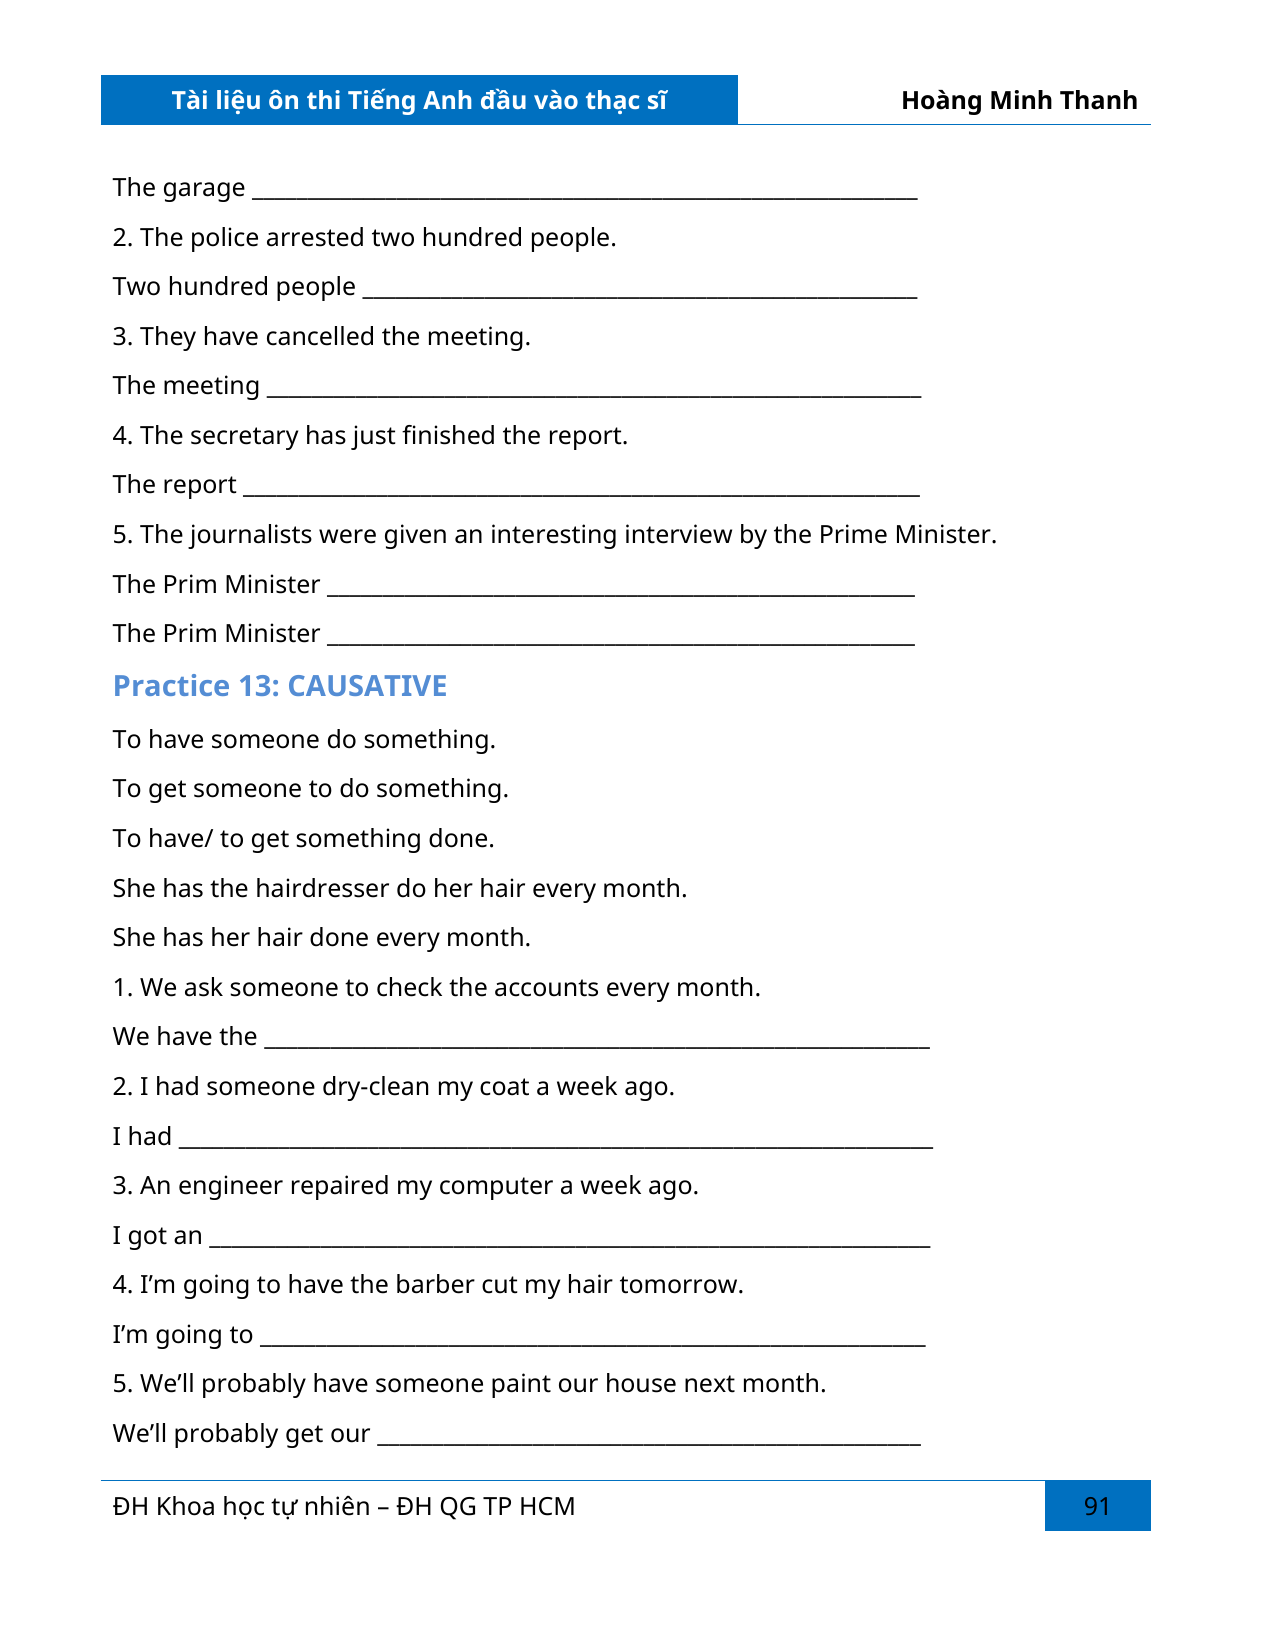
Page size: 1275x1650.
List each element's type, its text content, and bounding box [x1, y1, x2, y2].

text 5. The journalists were given an interesting interview by the Prime Minister. [112, 517, 1162, 551]
text 2. The police arrested two hundred people. [112, 219, 1162, 253]
text She has the hairdresser do her hair every month. [112, 870, 1162, 904]
text She has her hair done every month. [112, 920, 1162, 954]
text To have someone do something. [112, 721, 1162, 756]
text The garage ____________________________________________________________ [112, 169, 1162, 204]
text 1. We ask someone to check the accounts every month. [112, 969, 1162, 1003]
text I got an _________________________________________________________________ [112, 1217, 1162, 1251]
text To have/ to get something done. [112, 821, 1162, 855]
text To get someone to do something. [112, 771, 1162, 805]
text 3. They have cancelled the meeting. [112, 318, 1162, 352]
text The Prim Minister _____________________________________________________ [112, 566, 1162, 600]
text We have the ____________________________________________________________ [112, 1019, 1162, 1053]
text 3. An engineer repaired my computer a week ago. [112, 1168, 1162, 1202]
subtitle Practice 13: CAUSATIVE [112, 665, 1162, 705]
text 4. The secretary has just finished the report. [112, 417, 1162, 452]
text I’m going to ____________________________________________________________ [112, 1316, 1162, 1351]
text The meeting ___________________________________________________________ [112, 368, 1162, 402]
text The report _____________________________________________________________ [112, 467, 1162, 501]
text Two hundred people __________________________________________________ [112, 269, 1162, 303]
text 5. We’ll probably have someone paint our house next month. [112, 1366, 1162, 1400]
text We’ll probably get our _________________________________________________ [112, 1416, 1162, 1450]
text The Prim Minister _____________________________________________________ [112, 616, 1162, 650]
text 4. I’m going to have the barber cut my hair tomorrow. [112, 1267, 1162, 1301]
text I had ____________________________________________________________________ [112, 1118, 1162, 1152]
text 2. I had someone dry-clean my coat a week ago. [112, 1068, 1162, 1103]
